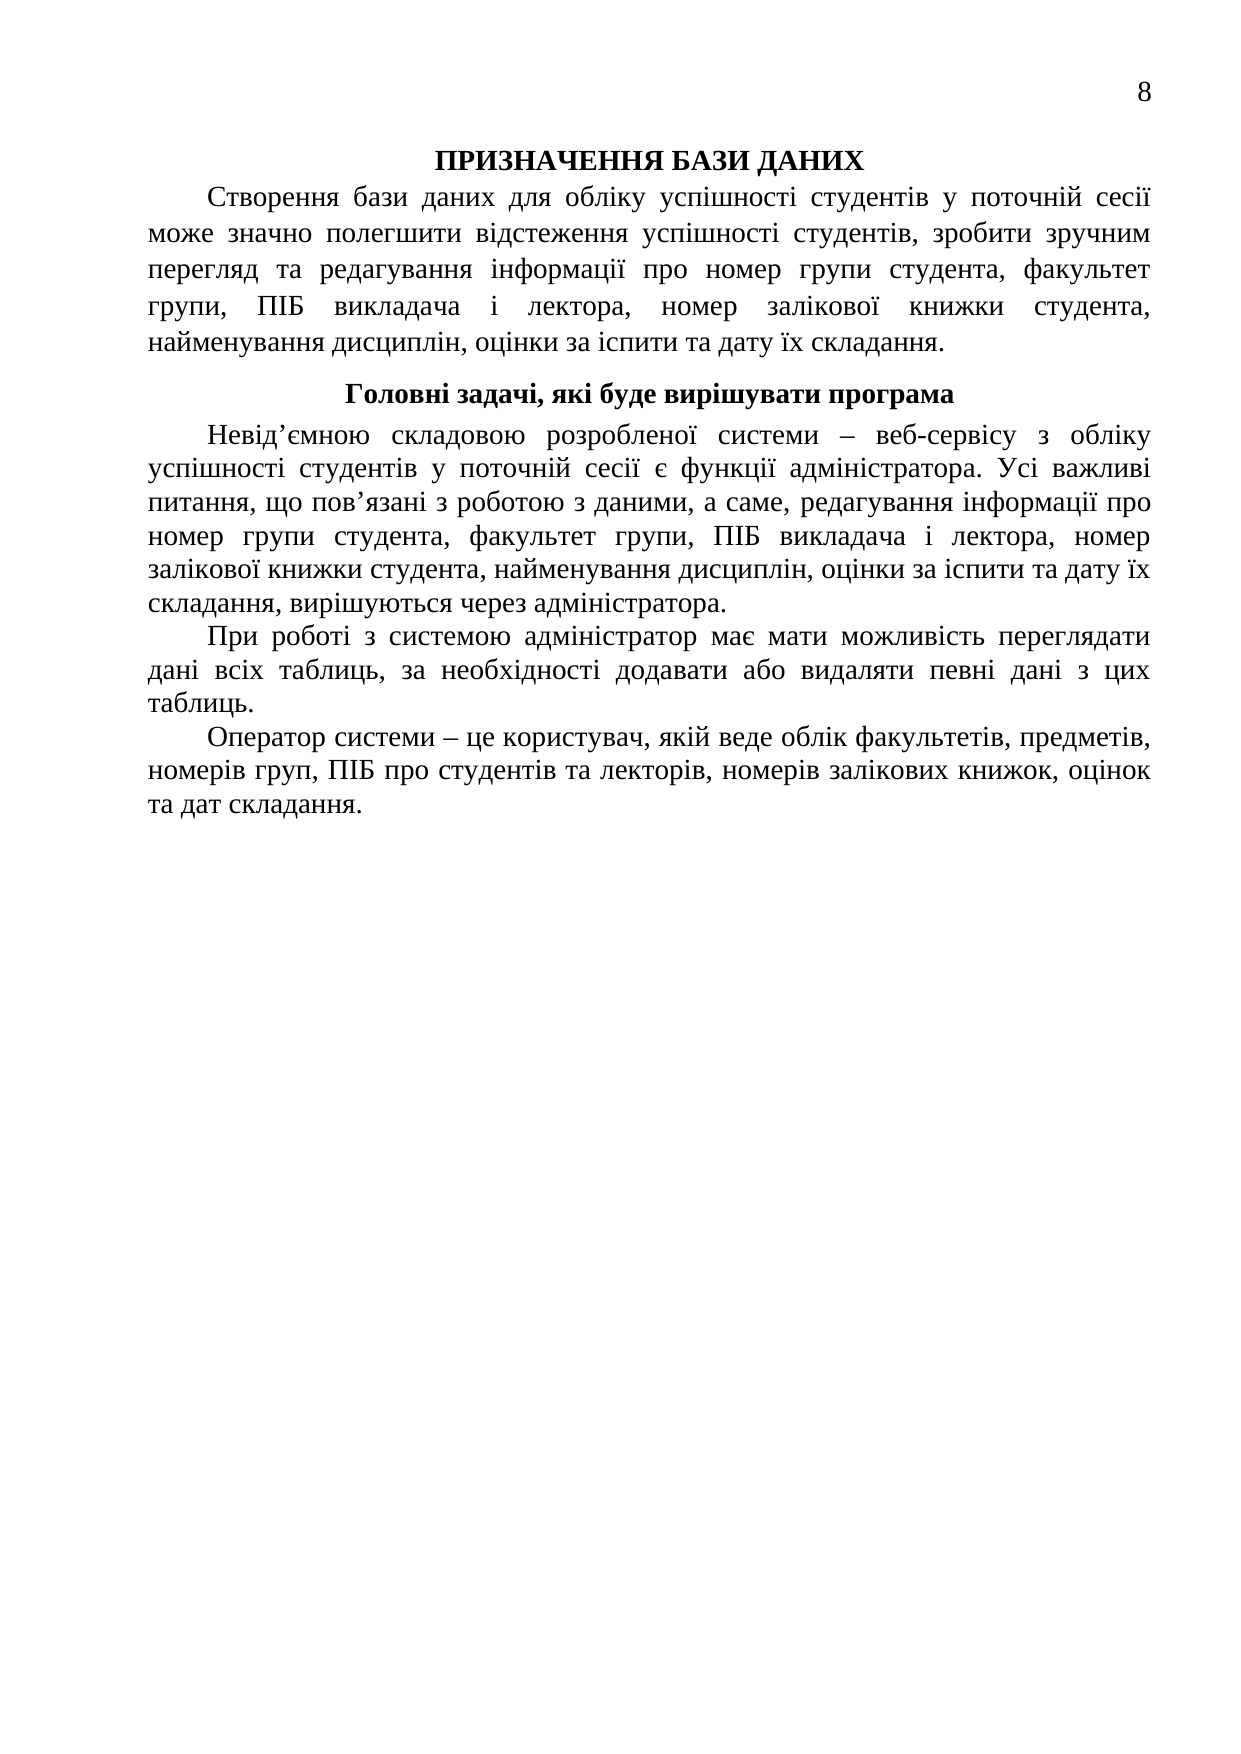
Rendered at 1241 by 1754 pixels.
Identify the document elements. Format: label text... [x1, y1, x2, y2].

text При роботі з системою адміністратор має мати можливість переглядати дані всіх таблиць, за необхідності додавати або видаляти певні дані з цих таблиць. [148, 618, 1152, 719]
text Створення бази даних для обліку успішності студентів у поточній сесії може значно полегшити відстеження успішності студентів, зробити зручним перегляд та редагування інформації про номер групи студента, факультет групи, ПІБ викладача і лектора, номер залікової книжки студента, найменування дисциплін, оцінки за іспити та дату їх складання. [148, 179, 1152, 357]
subtitle ПРИЗНАЧЕННЯ БАЗИ ДАНИХ [148, 143, 1152, 177]
text Невід’ємною складовою розробленої системи – веб-сервісу з обліку успішності студентів у поточній сесії є функції адміністратора. Усі важливі питання, що пов’язані з роботою з даними, а саме, редагування інформації про номер групи студента, факультет групи, ПІБ викладача і лектора, номер залікової книжки студента, найменування дисциплін, оцінки за іспити та дату їх складання, вирішуються через адміністратора. [148, 417, 1152, 618]
text Головні задачі, які буде вирішувати програма [148, 377, 1152, 410]
text Оператор системи – це користувач, якій веде облік факультетів, предметів, номерів груп, ПІБ про студентів та лекторів, номерів залікових книжок, оцінок та дат складання. [148, 719, 1152, 819]
